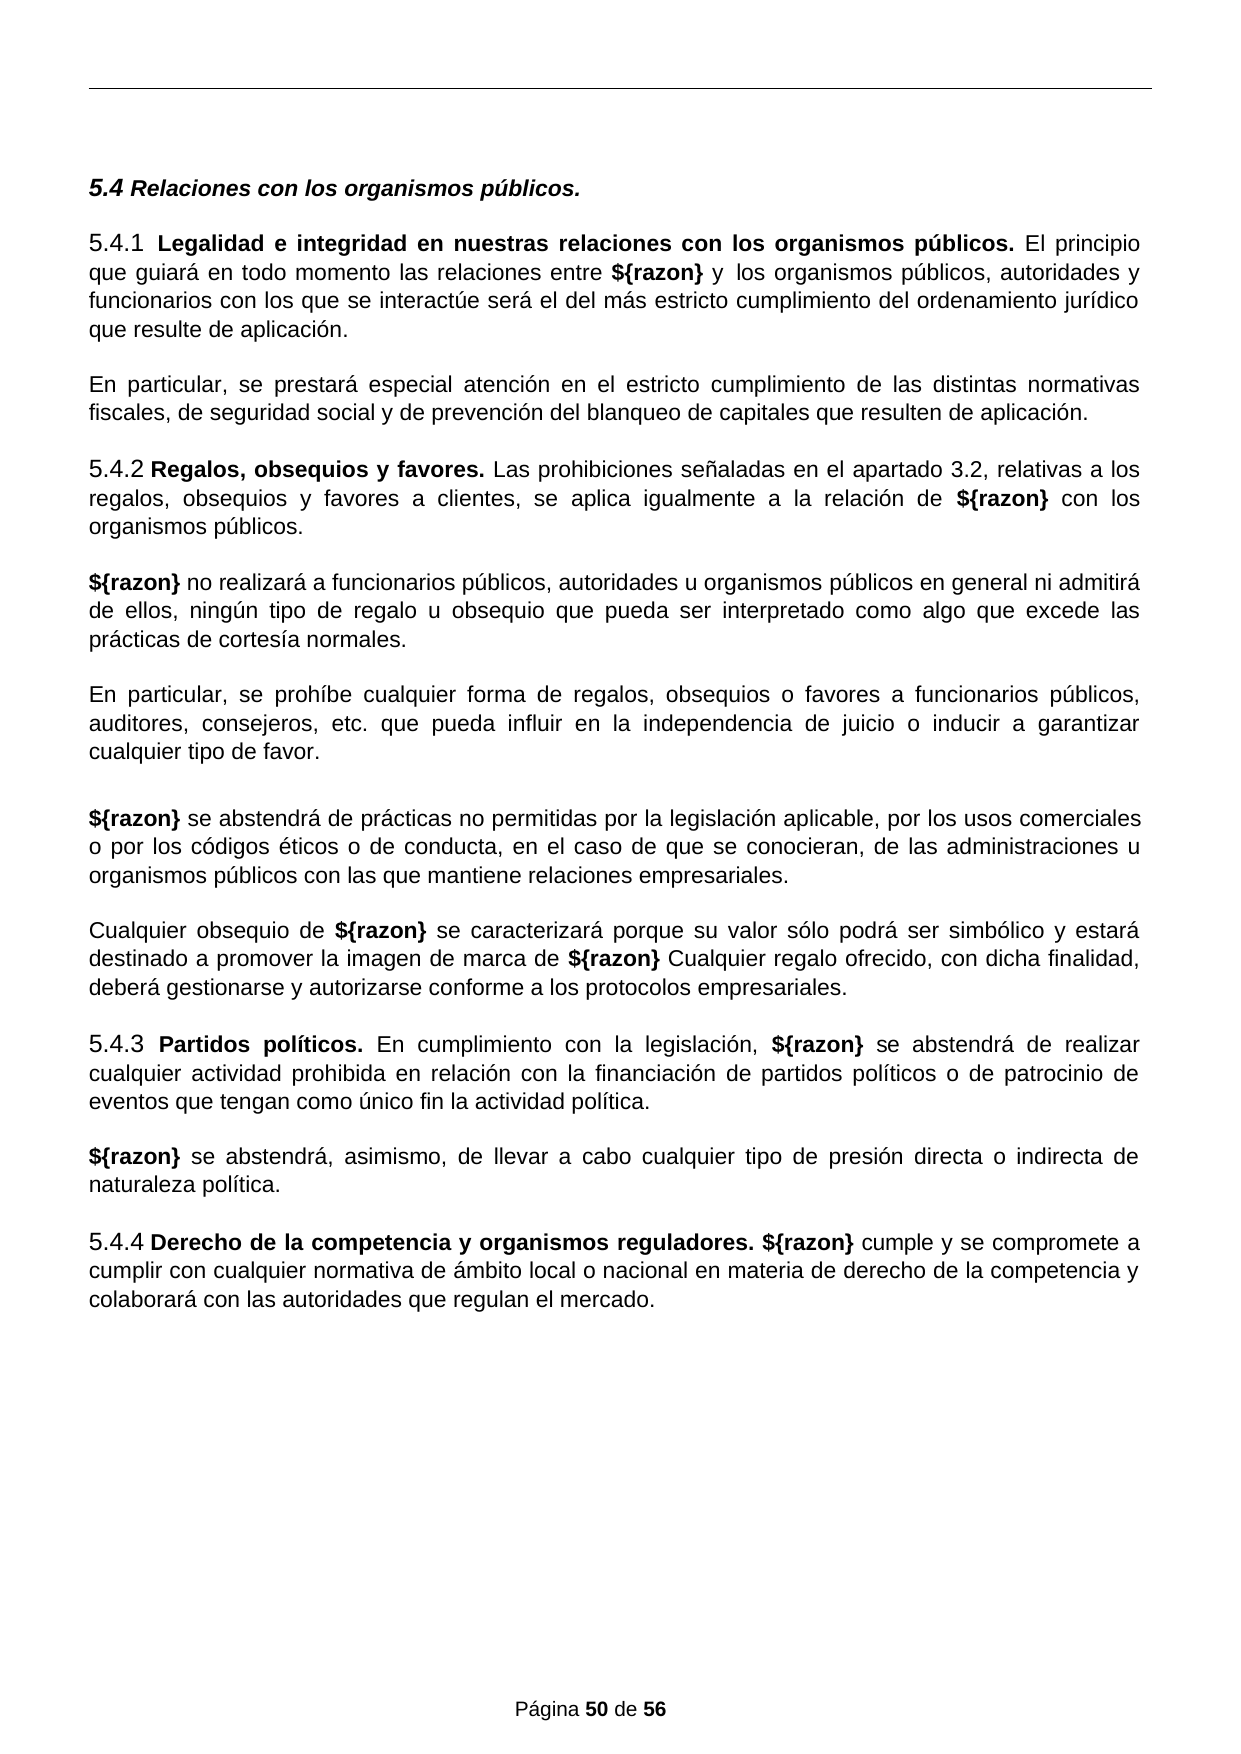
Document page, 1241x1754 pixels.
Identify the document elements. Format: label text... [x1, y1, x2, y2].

text ${razon} no realizará a funcionarios públicos, autoridades u organismos públicos en general ni admitirá de ellos, ningún tipo de regalo u obsequio que pueda ser interpretado como algo que excede las prácticas de cortesía normales. [88, 569, 1140, 652]
subtitle Relaciones con los organismos públicos. [88, 173, 1163, 201]
text En particular, se prestará especial atención en el estricto cumplimiento de las distintas normativas fiscales, de seguridad social y de prevención del blanqueo de capitales que resulten de aplicación. [88, 371, 1140, 425]
list Legalidad e integridad en nuestras relaciones con los organismos públicos. El principio que guiará en todo momento las relaciones entre ${razon} y los organismos públicos, autoridades y funcionarios con los que se interactúe será el del más estricto cumplimiento del ordenamiento jurídico que resulte de aplicación. [88, 228, 1140, 342]
list Derecho de la competencia y organismos reguladores. ${razon} cumple y se compromete a cumplir con cualquier normativa de ámbito local o nacional en materia de derecho de la competencia y colaborará con las autoridades que regulan el mercado. [88, 1226, 1140, 1312]
text En particular, se prohíbe cualquier forma de regalos, obsequios o favores a funcionarios públicos, auditores, consejeros, etc. que pueda influir en la independencia de juicio o inducir a garantizar cualquier tipo de favor. [88, 681, 1141, 764]
text ${razon} se abstendrá, asimismo, de llevar a cabo cualquier tipo de presión directa o indirecta de naturaleza política. [88, 1143, 1140, 1198]
text Cualquier obsequio de ${razon} se caracterizará porque su valor sólo podrá ser simbólico y estará destinado a promover la imagen de marca de ${razon} Cualquier regalo ofrecido, con dicha finalidad, deberá gestionarse y autorizarse conforme a los protocolos empresariales. [88, 917, 1140, 1000]
text ${razon} se abstendrá de prácticas no permitidas por la legislación aplicable, por los usos comerciales o por los códigos éticos o de conducta, en el caso de que se conocieran, de las administraciones u organismos públicos con las que mantiene relaciones empresariales. [88, 805, 1142, 888]
list Regalos, obsequios y favores. Las prohibiciones señaladas en el apartado 3.2, relativas a los regalos, obsequios y favores a clientes, se aplica igualmente a la relación de ${razon} con los organismos públicos. [88, 454, 1140, 540]
list Partidos políticos. En cumplimiento con la legislación, ${razon} se abstendrá de realizar cualquier actividad prohibida en relación con la financiación de partidos políticos o de patrocinio de eventos que tengan como único fin la actividad política. [88, 1029, 1140, 1114]
